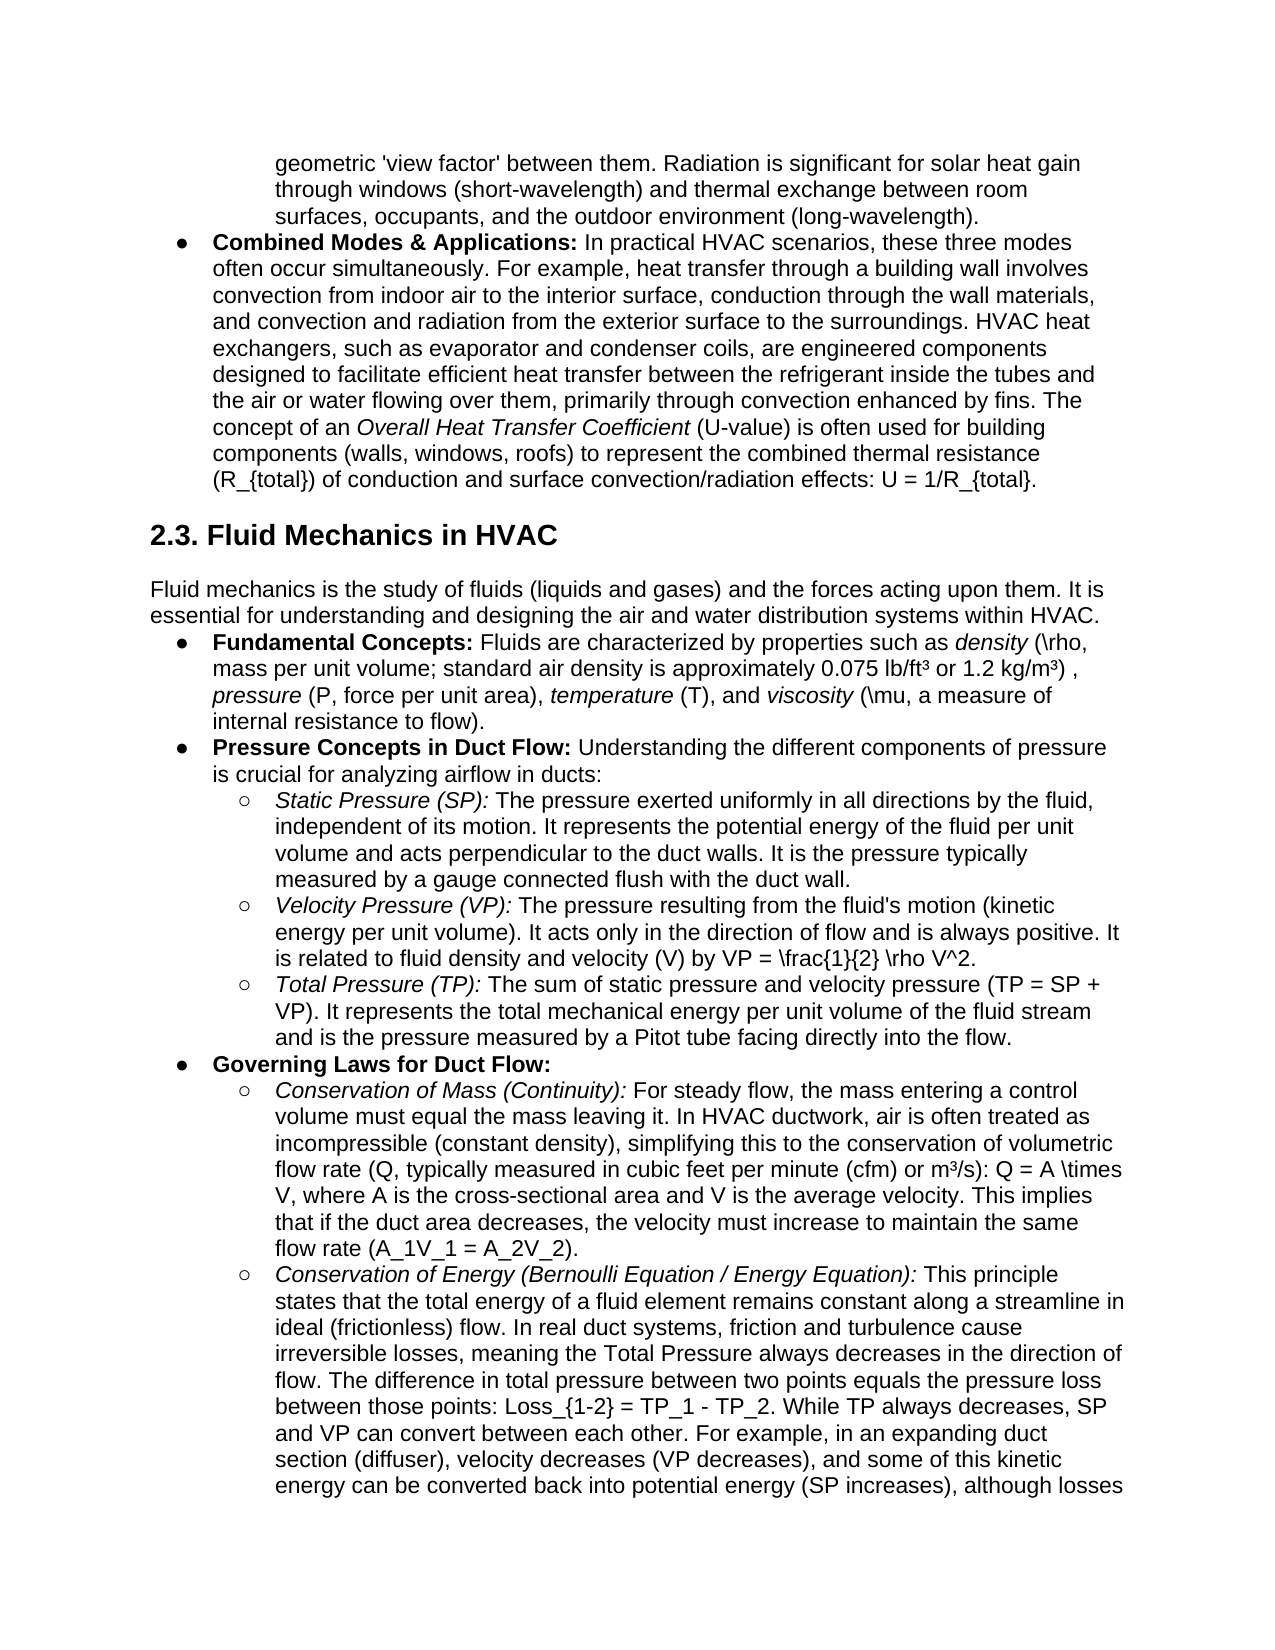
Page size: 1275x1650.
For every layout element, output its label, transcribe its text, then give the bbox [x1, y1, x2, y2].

text Fluid mechanics is the study of fluids (liquids and gases) and the forces acting upon them. It is essential for understanding and designing the air and water distribution systems within HVAC. [150, 576, 1125, 629]
list Combined Modes & Applications: In practical HVAC scenarios, these three modes often occur simultaneously. For example, heat transfer through a building wall involves convection from indoor air to the interior surface, conduction through the wall materials, and convection and radiation from the exterior surface to the surroundings. HVAC heat exchangers, such as evaporator and condenser coils, are engineered components designed to facilitate efficient heat transfer between the refrigerant inside the tubes and the air or water flowing over them, primarily through convection enhanced by fins. The concept of an Overall Heat Transfer Coefficient (U-value) is often used for building components (walls, windows, roofs) to represent the combined thermal resistance (R_{total}) of conduction and surface convection/radiation effects: U = 1/R_{total}. [175, 229, 1125, 493]
list Conservation of Mass (Continuity): For steady flow, the mass entering a control volume must equal the mass leaving it. In HVAC ductwork, air is often treated as incompressible (constant density), simplifying this to the conservation of volumetric flow rate (Q, typically measured in cubic feet per minute (cfm) or m³/s): Q = A \times V, where A is the cross-sectional area and V is the average velocity. This implies that if the duct area decreases, the velocity must increase to maintain the same flow rate (A_1V_1 = A_2V_2). [237, 1077, 1125, 1261]
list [237, 1261, 1125, 1498]
list Pressure Concepts in Duct Flow: Understanding the different components of pressure is crucial for analyzing airflow in ducts: [175, 734, 1125, 787]
list Fundamental Concepts: Fluids are characterized by properties such as density (\rho, mass per unit volume; standard air density is approximately 0.075 lb/ft³ or 1.2 kg/m³) , pressure (P, force per unit area), temperature (T), and viscosity (\mu, a measure of internal resistance to flow). [175, 629, 1125, 734]
subtitle 2.3. Fluid Mechanics in HVAC [150, 518, 1125, 551]
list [237, 150, 1125, 229]
list Total Pressure (TP): The sum of static pressure and velocity pressure (TP = SP + VP). It represents the total mechanical energy per unit volume of the fluid stream and is the pressure measured by a Pitot tube facing directly into the flow. [237, 971, 1125, 1051]
list Governing Laws for Duct Flow: [175, 1051, 1125, 1077]
list Velocity Pressure (VP): The pressure resulting from the fluid's motion (kinetic energy per unit volume). It acts only in the direction of flow and is always positive. It is related to fluid density and velocity (V) by VP = \frac{1}{2} \rho V^2. [237, 892, 1125, 971]
list Static Pressure (SP): The pressure exerted uniformly in all directions by the fluid, independent of its motion. It represents the potential energy of the fluid per unit volume and acts perpendicular to the duct walls. It is the pressure typically measured by a gauge connected flush with the duct wall. [237, 787, 1125, 892]
